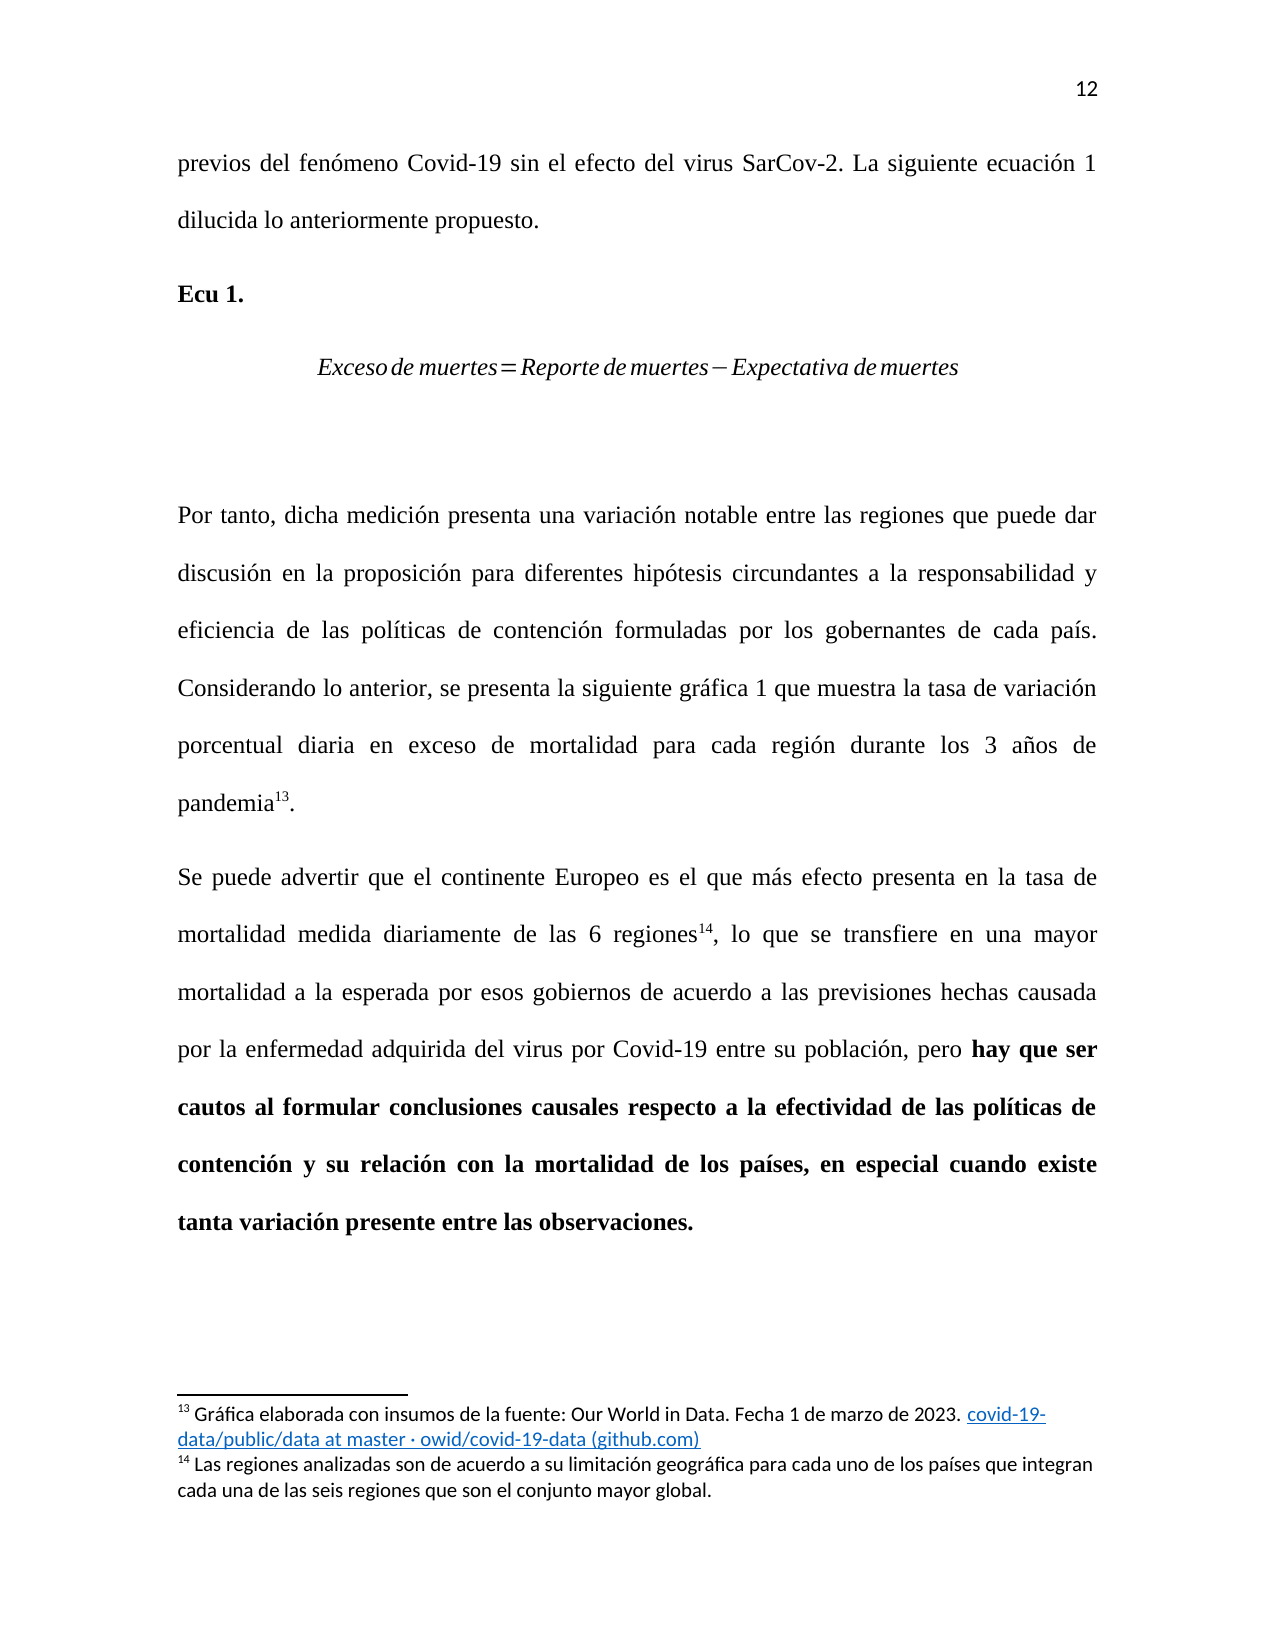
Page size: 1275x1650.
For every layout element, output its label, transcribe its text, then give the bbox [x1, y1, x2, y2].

text Se puede advertir que el continente Europeo es el que más efecto presenta en la tasa de mortalidad medida diariamente de las 6 regiones, lo que se transfiere en una mayor mortalidad a la esperada por esos gobiernos de acuerdo a las previsiones hechas causada por la enfermedad adquirida del virus por Covid-19 entre su población, pero hay que ser cautos al formular conclusiones causales respecto a la efectividad de las políticas de contención y su relación con la mortalidad de los países, en especial cuando existe tanta variación presente entre las observaciones. [177, 862, 1098, 1236]
text Por tanto, dicha medición presenta una variación notable entre las regiones que puede dar discusión en la proposición para diferentes hipótesis circundantes a la responsabilidad y eficiencia de las políticas de contención formuladas por los gobernantes de cada país. Considerando lo anterior, se presenta la siguiente gráfica 1 que muestra la tasa de variación porcentual diaria en exceso de mortalidad para cada región durante los 3 años de pandemia. [177, 500, 1098, 817]
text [177, 148, 1098, 234]
text Ecu 1. [177, 279, 1098, 308]
